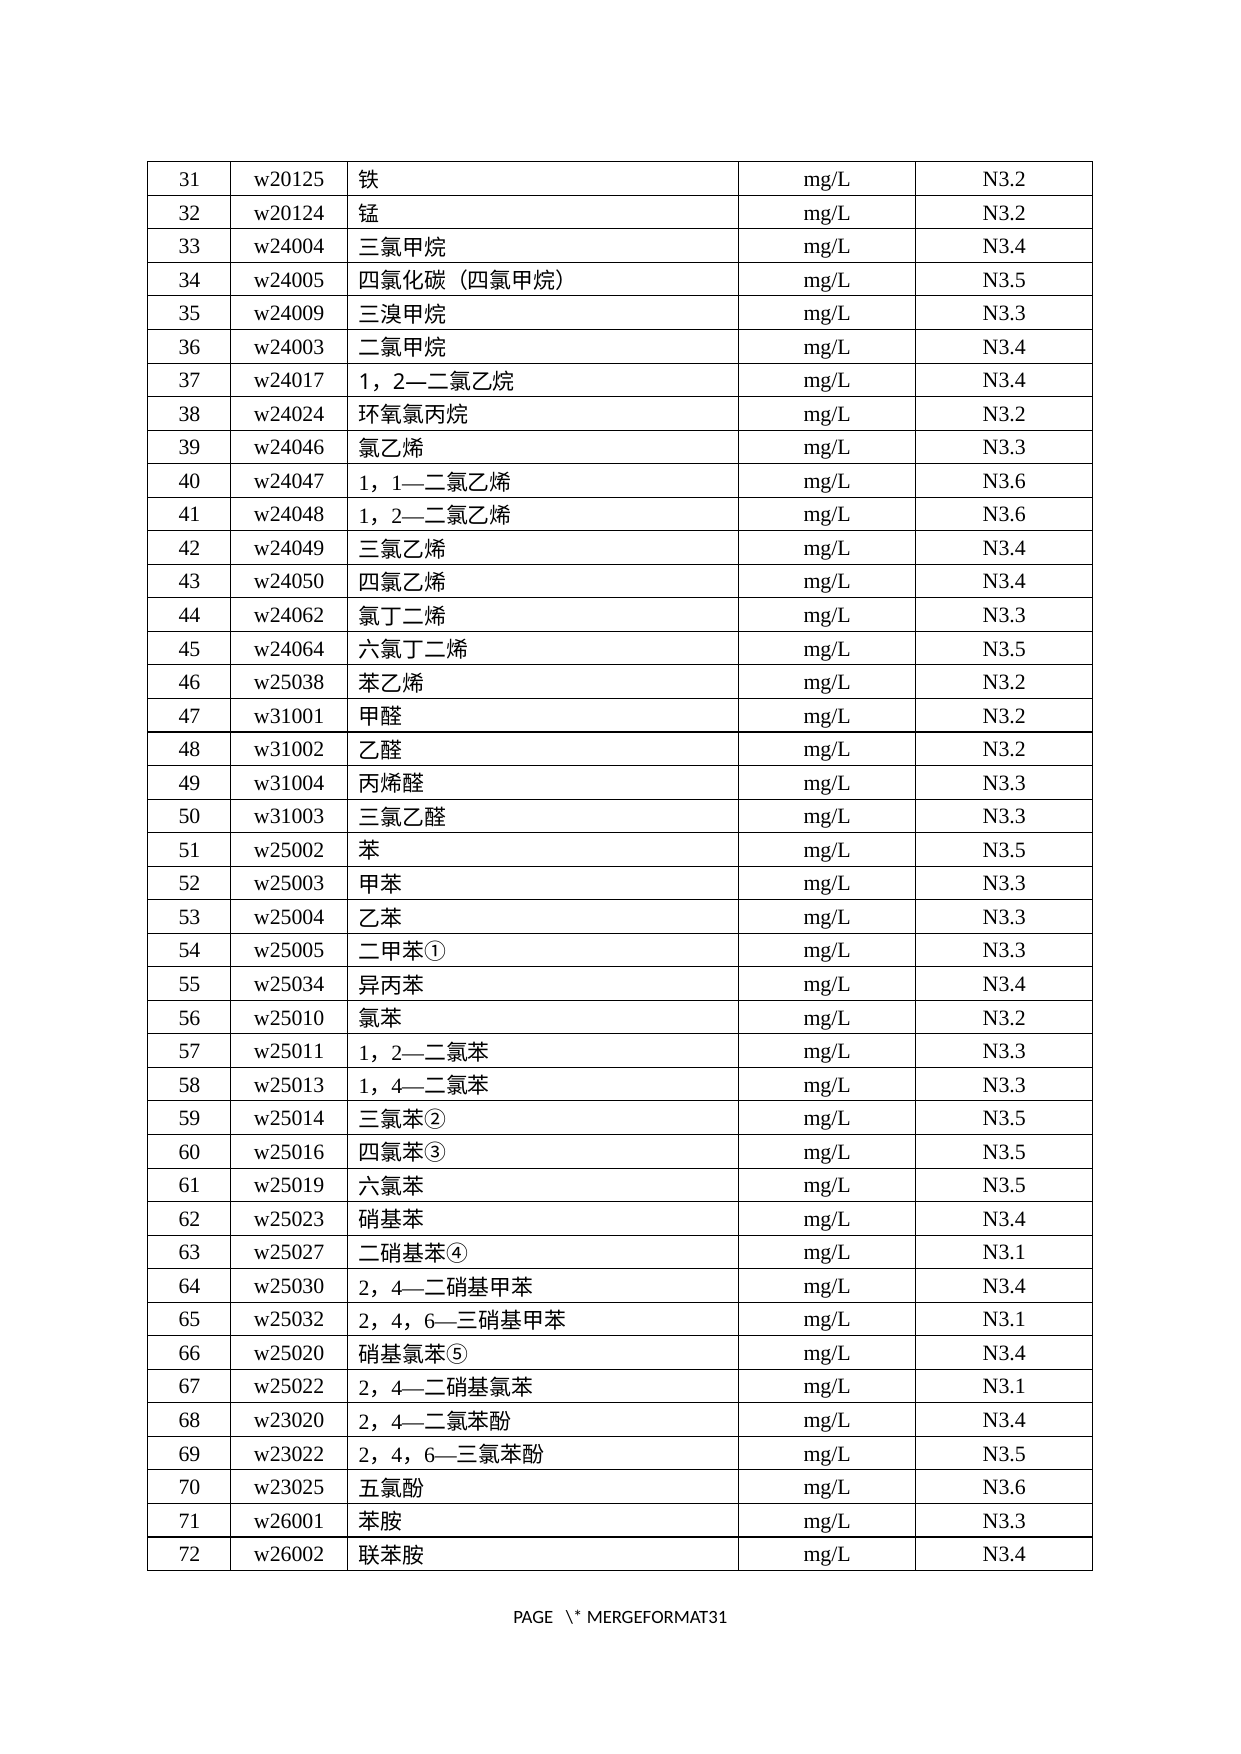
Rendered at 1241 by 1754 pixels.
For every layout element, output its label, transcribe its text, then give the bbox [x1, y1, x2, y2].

table_cell 34 [148, 263, 230, 295]
table_cell N3.5 [916, 1169, 1092, 1201]
table_cell 31 [148, 162, 230, 195]
table_cell w24047 [231, 464, 347, 497]
table_cell N3.2 [916, 665, 1092, 698]
table_cell 氯丁二烯 [348, 598, 738, 631]
table_cell 环氧氯丙烷 [348, 397, 738, 429]
table_cell 72 [148, 1538, 230, 1570]
table_cell mg/L [739, 833, 915, 866]
table_cell 三氯甲烷 [348, 229, 738, 262]
table_cell N3.3 [916, 1034, 1092, 1067]
table_cell 60 [148, 1135, 230, 1167]
table_cell 四氯乙烯 [348, 565, 738, 597]
table_cell w24049 [231, 531, 347, 564]
table_cell mg/L [739, 733, 915, 765]
table_cell 50 [148, 800, 230, 832]
table_cell mg/L [739, 1504, 915, 1536]
table_cell 36 [148, 330, 230, 362]
table_cell mg/L [739, 1034, 915, 1067]
table_cell 硝基氯苯⑤ [348, 1336, 738, 1369]
table_cell 1，2—二氯苯 [348, 1034, 738, 1067]
table_cell N3.2 [916, 1001, 1092, 1033]
table_cell w25027 [231, 1236, 347, 1268]
table_cell N3.4 [916, 1538, 1092, 1570]
table_cell 二氯甲烷 [348, 330, 738, 362]
table_cell w25032 [231, 1303, 347, 1335]
table_cell N3.3 [916, 900, 1092, 933]
table_cell mg/L [739, 867, 915, 899]
table_cell 锰 [348, 196, 738, 228]
table_cell mg/L [739, 1336, 915, 1369]
table_cell 52 [148, 867, 230, 899]
table_cell w24048 [231, 498, 347, 530]
table_cell mg/L [739, 196, 915, 228]
table_cell 联苯胺 [348, 1538, 738, 1570]
table_cell 64 [148, 1269, 230, 1302]
table_cell N3.4 [916, 229, 1092, 262]
table_cell N3.3 [916, 934, 1092, 966]
table_cell N3.1 [916, 1236, 1092, 1268]
table_cell w31001 [231, 699, 347, 731]
table_cell mg/L [739, 1236, 915, 1268]
table_cell w20124 [231, 196, 347, 228]
table_cell N3.2 [916, 162, 1092, 195]
table_cell mg/L [739, 1269, 915, 1302]
table_cell 39 [148, 431, 230, 463]
table_cell 58 [148, 1068, 230, 1100]
table_cell 乙苯 [348, 900, 738, 933]
table_cell 62 [148, 1202, 230, 1234]
table_cell mg/L [739, 565, 915, 597]
table_cell 55 [148, 967, 230, 1000]
table_cell w25023 [231, 1202, 347, 1234]
table_cell mg/L [739, 1001, 915, 1033]
table_cell mg/L [739, 766, 915, 798]
table_cell 2，4，6—三硝基甲苯 [348, 1303, 738, 1335]
table_cell 2，4—二硝基氯苯 [348, 1370, 738, 1402]
table_cell w24062 [231, 598, 347, 631]
table_cell mg/L [739, 1303, 915, 1335]
table_cell 57 [148, 1034, 230, 1067]
table_cell 38 [148, 397, 230, 429]
table_cell mg/L [739, 900, 915, 933]
table_cell 四氯化碳（四氯甲烷） [348, 263, 738, 295]
table_cell 二甲苯① [348, 934, 738, 966]
table_cell w24009 [231, 296, 347, 329]
table_cell 40 [148, 464, 230, 497]
table_cell w25034 [231, 967, 347, 1000]
table_cell 53 [148, 900, 230, 933]
table_cell mg/L [739, 1538, 915, 1570]
table_cell 2，4—二硝基甲苯 [348, 1269, 738, 1302]
table_cell mg/L [739, 1101, 915, 1134]
table_cell N3.4 [916, 531, 1092, 564]
table_cell mg/L [739, 531, 915, 564]
table_cell 六氯苯 [348, 1169, 738, 1201]
table_cell 68 [148, 1403, 230, 1436]
table_cell N3.6 [916, 464, 1092, 497]
table_cell mg/L [739, 1169, 915, 1201]
table_cell w23022 [231, 1437, 347, 1469]
table_cell N3.3 [916, 431, 1092, 463]
table_cell mg/L [739, 665, 915, 698]
table_cell 1，2—二氯乙烷 [348, 364, 738, 396]
table_cell 苯 [348, 833, 738, 866]
table_cell 67 [148, 1370, 230, 1402]
table_cell N3.3 [916, 867, 1092, 899]
table_cell N3.1 [916, 1370, 1092, 1402]
table_cell w23020 [231, 1403, 347, 1436]
table_cell 四氯苯③ [348, 1135, 738, 1167]
table_cell mg/L [739, 229, 915, 262]
table_cell 59 [148, 1101, 230, 1134]
table_cell 37 [148, 364, 230, 396]
table_cell N3.4 [916, 1403, 1092, 1436]
table_cell w24064 [231, 632, 347, 664]
table_cell N3.3 [916, 800, 1092, 832]
table_cell N3.4 [916, 1269, 1092, 1302]
table_cell N3.4 [916, 1202, 1092, 1234]
table_cell 乙醛 [348, 733, 738, 765]
table_cell 49 [148, 766, 230, 798]
table_cell 44 [148, 598, 230, 631]
table_cell mg/L [739, 364, 915, 396]
table_cell N3.6 [916, 1470, 1092, 1503]
table_cell 56 [148, 1001, 230, 1033]
table_cell mg/L [739, 263, 915, 295]
table_cell w24024 [231, 397, 347, 429]
table_cell N3.3 [916, 1068, 1092, 1100]
table_cell N3.5 [916, 1101, 1092, 1134]
table_cell N3.4 [916, 364, 1092, 396]
table_cell 1，2—二氯乙烯 [348, 498, 738, 530]
table_cell w31004 [231, 766, 347, 798]
table_cell w31003 [231, 800, 347, 832]
table_cell mg/L [739, 1437, 915, 1469]
table_cell 硝基苯 [348, 1202, 738, 1234]
table_cell 1，1—二氯乙烯 [348, 464, 738, 497]
table_cell 48 [148, 733, 230, 765]
table_cell mg/L [739, 1470, 915, 1503]
table_cell 1，4—二氯苯 [348, 1068, 738, 1100]
table_cell N3.3 [916, 296, 1092, 329]
table_cell mg/L [739, 934, 915, 966]
table_cell N3.5 [916, 632, 1092, 664]
table_cell w25022 [231, 1370, 347, 1402]
table_cell 63 [148, 1236, 230, 1268]
table_cell 46 [148, 665, 230, 698]
table_cell mg/L [739, 598, 915, 631]
table_cell w25014 [231, 1101, 347, 1134]
table_cell 二硝基苯④ [348, 1236, 738, 1268]
table_cell 69 [148, 1437, 230, 1469]
table_cell 三氯苯② [348, 1101, 738, 1134]
table_cell 氯苯 [348, 1001, 738, 1033]
table_cell mg/L [739, 1403, 915, 1436]
table_cell mg/L [739, 162, 915, 195]
table_cell N3.2 [916, 699, 1092, 731]
table_cell 41 [148, 498, 230, 530]
table_cell 异丙苯 [348, 967, 738, 1000]
table_cell w25038 [231, 665, 347, 698]
table_cell mg/L [739, 967, 915, 1000]
table_cell 51 [148, 833, 230, 866]
table_cell mg/L [739, 800, 915, 832]
table_cell mg/L [739, 431, 915, 463]
table_cell N3.2 [916, 196, 1092, 228]
table_cell 47 [148, 699, 230, 731]
table_cell w24004 [231, 229, 347, 262]
table_cell N3.2 [916, 397, 1092, 429]
table_cell mg/L [739, 296, 915, 329]
table_cell w25013 [231, 1068, 347, 1100]
table_cell N3.5 [916, 263, 1092, 295]
table_cell 甲苯 [348, 867, 738, 899]
table_cell 甲醛 [348, 699, 738, 731]
table_cell N3.3 [916, 1504, 1092, 1536]
table_cell w25030 [231, 1269, 347, 1302]
table_cell 43 [148, 565, 230, 597]
table_cell N3.1 [916, 1303, 1092, 1335]
table_cell 45 [148, 632, 230, 664]
table_cell w24003 [231, 330, 347, 362]
table_cell w26001 [231, 1504, 347, 1536]
table_cell 苯胺 [348, 1504, 738, 1536]
table_cell mg/L [739, 699, 915, 731]
table_cell 六氯丁二烯 [348, 632, 738, 664]
table_cell 66 [148, 1336, 230, 1369]
table_cell mg/L [739, 330, 915, 362]
table_cell N3.5 [916, 833, 1092, 866]
table_cell mg/L [739, 397, 915, 429]
table_cell w25004 [231, 900, 347, 933]
table_cell N3.4 [916, 565, 1092, 597]
table_cell N3.5 [916, 1437, 1092, 1469]
table_cell N3.5 [916, 1135, 1092, 1167]
table_cell w23025 [231, 1470, 347, 1503]
table_cell w24005 [231, 263, 347, 295]
table_cell 54 [148, 934, 230, 966]
table_cell N3.3 [916, 766, 1092, 798]
table_cell w24046 [231, 431, 347, 463]
table_cell mg/L [739, 632, 915, 664]
table_cell w25020 [231, 1336, 347, 1369]
table_cell mg/L [739, 498, 915, 530]
table_cell N3.2 [916, 733, 1092, 765]
table_cell 2，4—二氯苯酚 [348, 1403, 738, 1436]
table_cell 61 [148, 1169, 230, 1201]
table_cell mg/L [739, 1202, 915, 1234]
table_cell w20125 [231, 162, 347, 195]
table_cell w26002 [231, 1538, 347, 1570]
table_cell w24017 [231, 364, 347, 396]
table_cell N3.3 [916, 598, 1092, 631]
table_cell 三溴甲烷 [348, 296, 738, 329]
table_cell w25005 [231, 934, 347, 966]
table_cell N3.4 [916, 967, 1092, 1000]
table_cell 32 [148, 196, 230, 228]
table_cell w25019 [231, 1169, 347, 1201]
table_cell 42 [148, 531, 230, 564]
table_cell w25002 [231, 833, 347, 866]
table_cell w25003 [231, 867, 347, 899]
table_cell mg/L [739, 1068, 915, 1100]
table_cell w25011 [231, 1034, 347, 1067]
table_cell N3.4 [916, 1336, 1092, 1369]
table_cell mg/L [739, 464, 915, 497]
table_cell 33 [148, 229, 230, 262]
table_cell 65 [148, 1303, 230, 1335]
table_cell 铁 [348, 162, 738, 195]
table_cell w24050 [231, 565, 347, 597]
table_cell w31002 [231, 733, 347, 765]
table_cell 三氯乙烯 [348, 531, 738, 564]
table_cell 丙烯醛 [348, 766, 738, 798]
table_cell 70 [148, 1470, 230, 1503]
table_cell N3.4 [916, 330, 1092, 362]
table_cell w25016 [231, 1135, 347, 1167]
table_cell w25010 [231, 1001, 347, 1033]
table_cell N3.6 [916, 498, 1092, 530]
table_cell 35 [148, 296, 230, 329]
table_cell 苯乙烯 [348, 665, 738, 698]
table_cell 五氯酚 [348, 1470, 738, 1503]
table_cell 71 [148, 1504, 230, 1536]
table_cell mg/L [739, 1135, 915, 1167]
table_cell 氯乙烯 [348, 431, 738, 463]
table_cell 2，4，6—三氯苯酚 [348, 1437, 738, 1469]
table_cell mg/L [739, 1370, 915, 1402]
table_cell 三氯乙醛 [348, 800, 738, 832]
